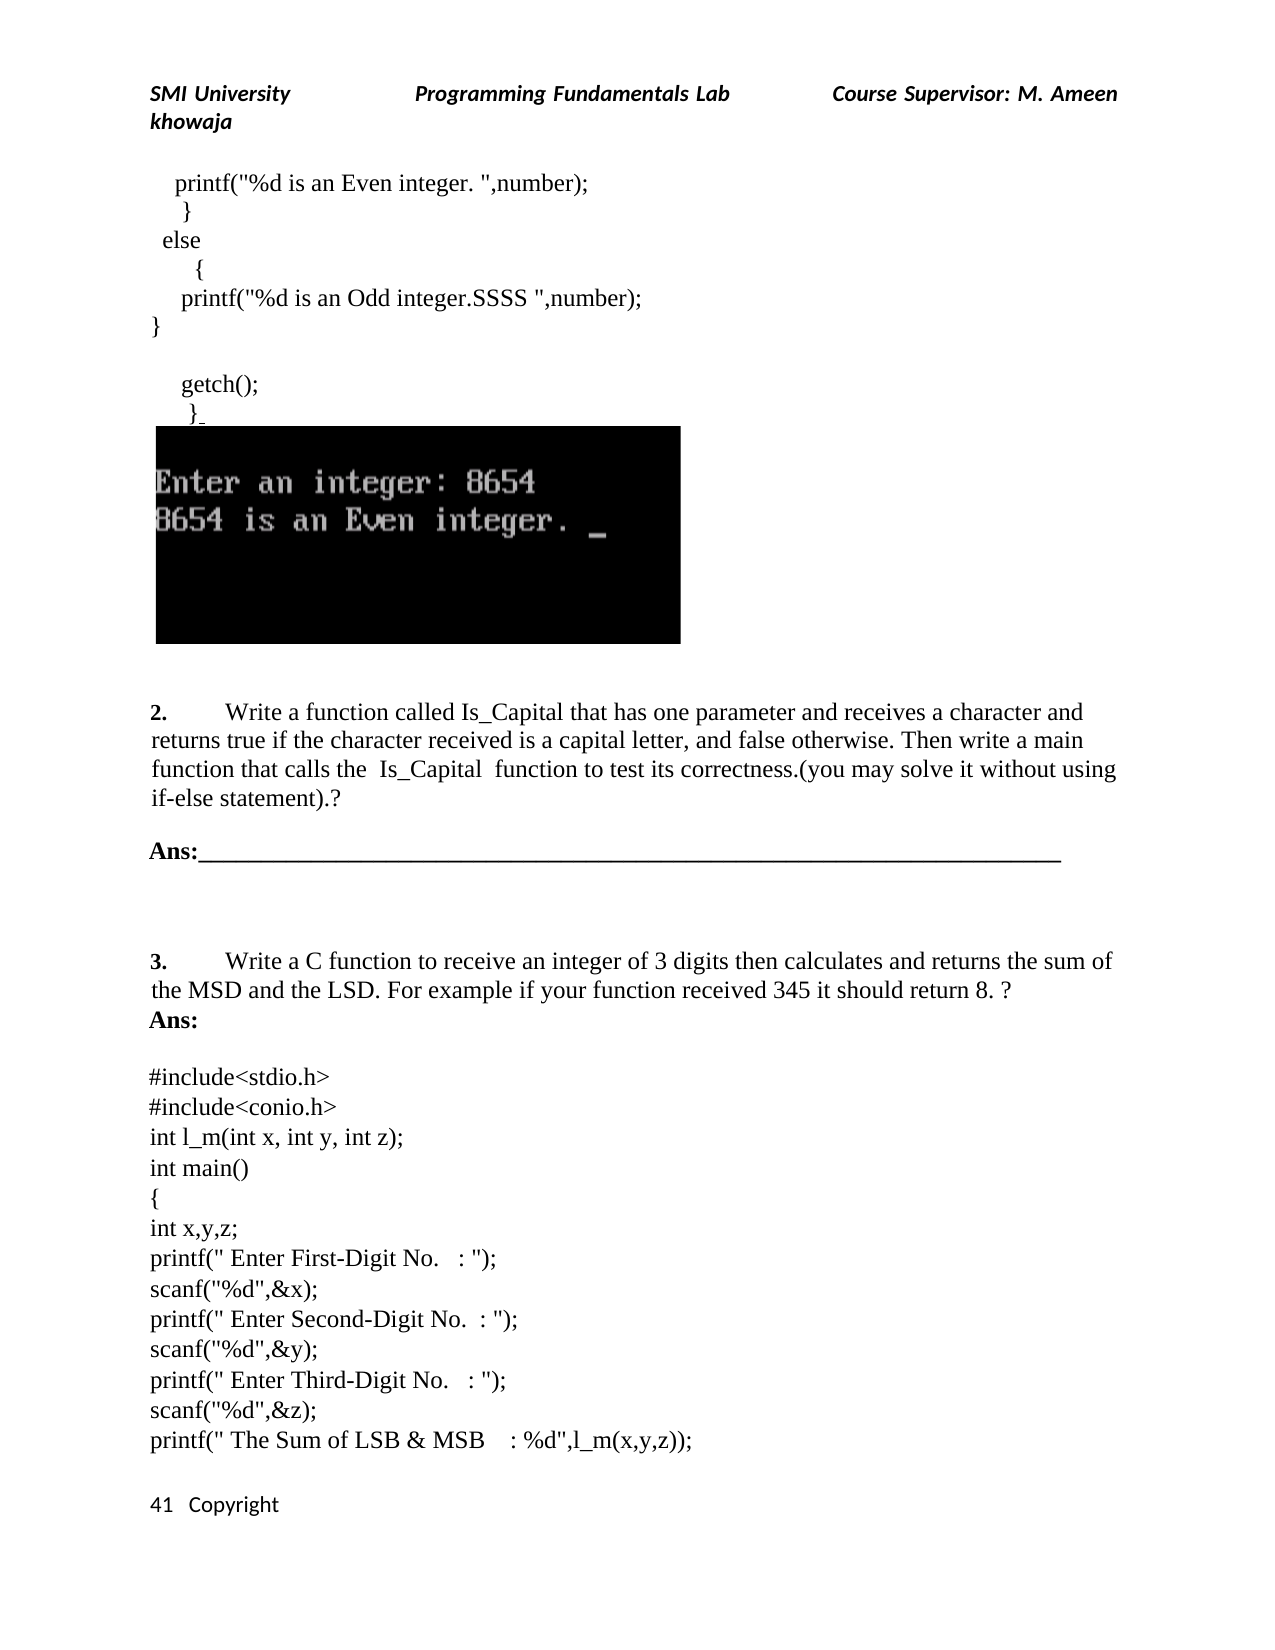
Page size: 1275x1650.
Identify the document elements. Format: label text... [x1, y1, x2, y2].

picture [155, 426, 681, 644]
list Write a function called Is_Capital that has one parameter and receives a character and returns true if the character received is a capital letter, and false otherwise. Then write a main function that calls the Is_Capital function to test its correctness.(you may solve it without using if-else statement).? [150, 697, 1124, 812]
text scanf("%d",&y); [148, 1334, 1124, 1363]
text printf(" The Sum of LSB & MSB : %d",l_m(x,y,z)); [148, 1425, 1124, 1454]
text #include<stdio.h> [148, 1062, 1124, 1090]
text int main() [148, 1153, 1124, 1181]
text } [148, 196, 1125, 225]
text Ans:_____________________________________________________________________ [148, 836, 1125, 865]
text getch(); [148, 369, 1125, 398]
text else [148, 225, 1125, 254]
text printf("%d is an Odd integer.SSSS ",number); [148, 283, 1125, 311]
text printf("%d is an Even integer. ",number); [148, 168, 1125, 196]
text } [148, 398, 1125, 426]
text printf(" Enter First-Digit No. : "); [148, 1243, 1124, 1272]
text #include<conio.h> [148, 1092, 1124, 1121]
text int x,y,z; [148, 1213, 1124, 1242]
text scanf("%d",&x); [148, 1274, 1124, 1303]
text Ans: [148, 1005, 1125, 1034]
text } [148, 311, 1125, 340]
text { [148, 1183, 1124, 1212]
text printf(" Enter Third-Digit No. : "); [148, 1365, 1124, 1393]
text { [148, 254, 1125, 283]
text printf(" Enter Second-Digit No. : "); [148, 1304, 1124, 1333]
list Write a C function to receive an integer of 3 digits then calculates and returns the sum of the MSD and the LSD. For example if your function received 345 it should return 8. ? [150, 946, 1124, 1003]
text scanf("%d",&z); [148, 1395, 1124, 1424]
text int l_m(int x, int y, int z); [148, 1122, 1124, 1151]
